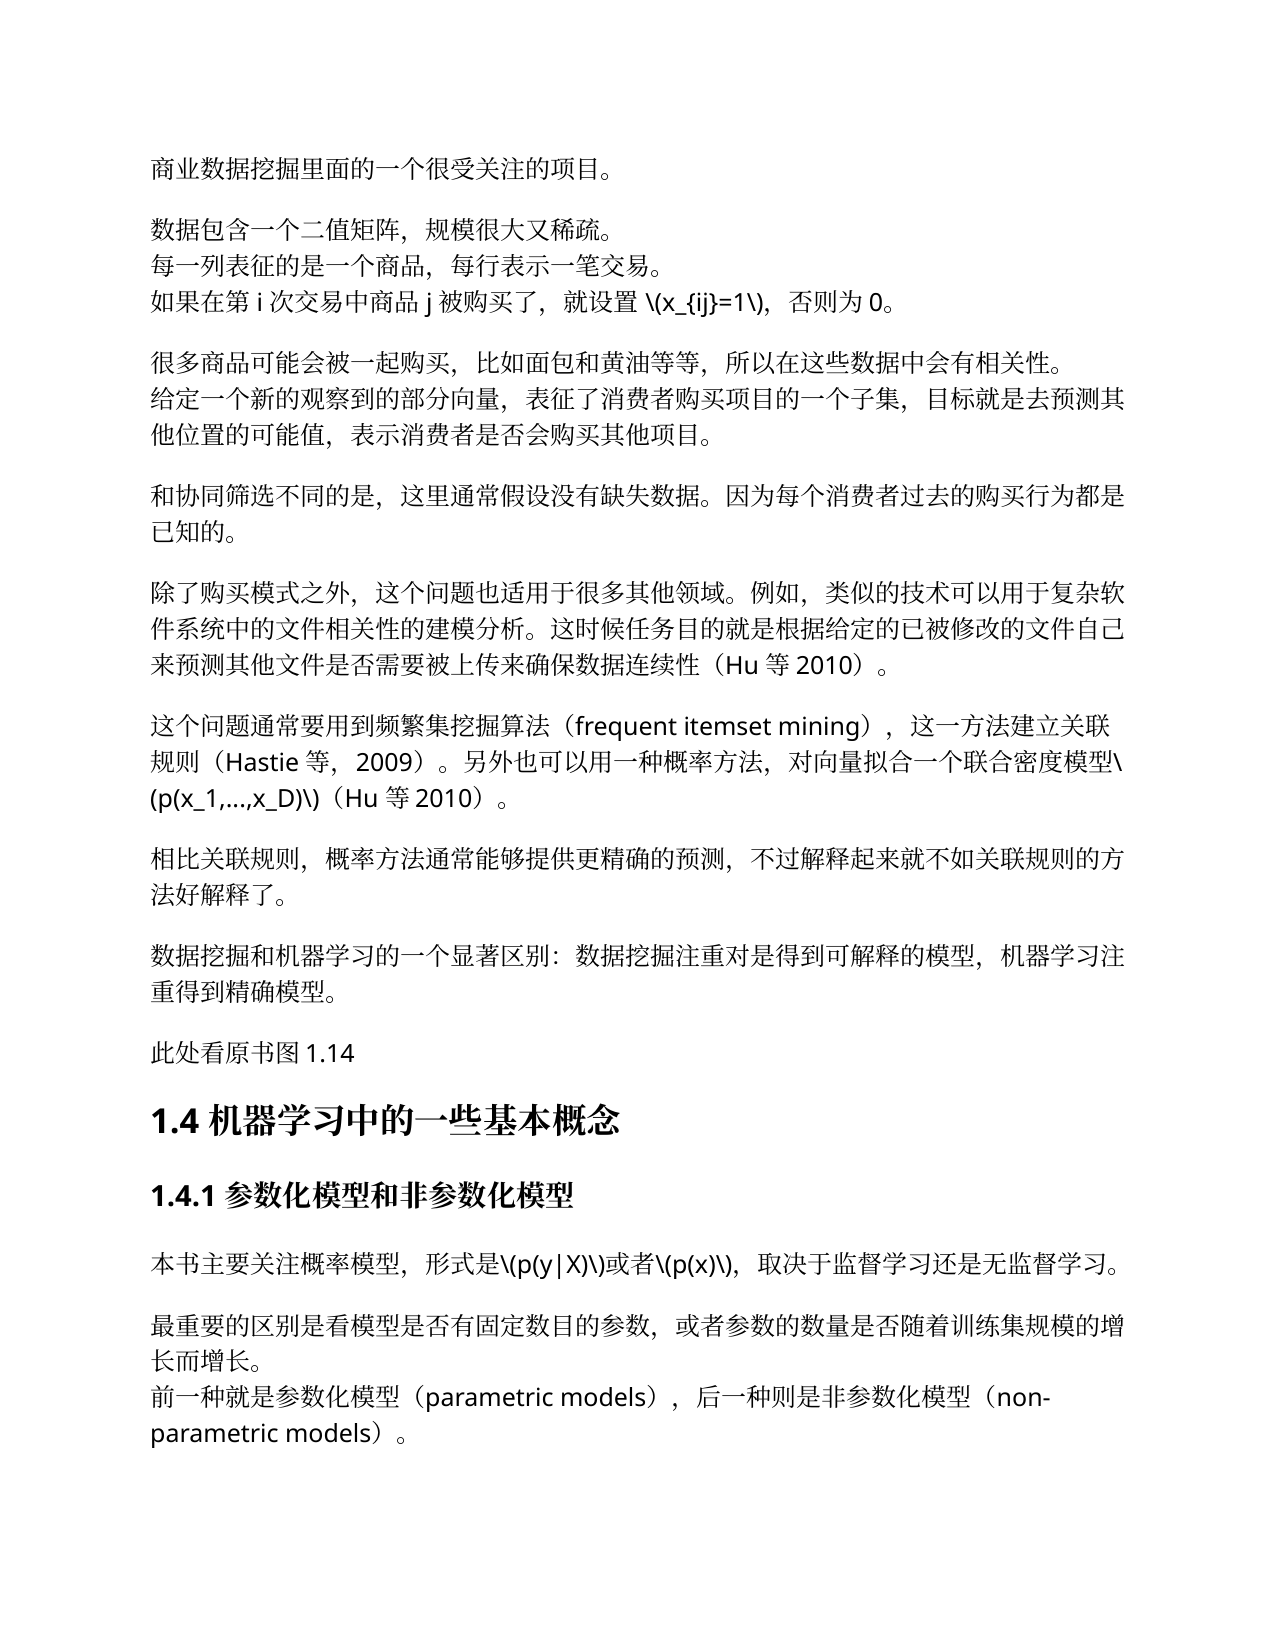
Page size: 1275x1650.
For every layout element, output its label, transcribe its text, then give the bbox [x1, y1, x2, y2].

text 和协同筛选不同的是，这里通常假设没有缺失数据。因为每个消费者过去的购买行为都是已知的。 [150, 150, 1125, 218]
text 此处看原书图1.14 [150, 684, 1125, 718]
text 相比关联规则，概率方法通常能够提供更精确的预测，不过解释起来就不如关联规则的方法好解释了。 [150, 497, 1125, 566]
text 除了购买模式之外，这个问题也适用于很多其他领域。例如，类似的技术可以用于复杂软件系统中的文件相关性的建模分析。这时候任务目的就是根据给定的已被修改的文件自己来预测其他文件是否需要被上传来确保数据连续性（Hu 等2010）。 [150, 243, 1125, 345]
text 本书主要关注概率模型，形式是\(p(y|X)\)或者\(p(x)\)，取决于监督学习还是无监督学习。 [150, 888, 1125, 956]
text 此处看原书图1.15 [150, 1339, 1125, 1374]
text 1.4.1 参数化模型和非参数化模型 [150, 819, 1125, 858]
text 1.4.2 K 最邻近算法，一个简单的非参数化模型分类器 [150, 1270, 1125, 1309]
text 1.4 机器学习中的一些基本概念 [150, 743, 1125, 790]
text 最重要的区别是看模型是否有固定数目的参数，或者参数的数量是否随着训练集规模的增长而增长。 前一种就是参数化模型（parametric models），后一种则是非参数化模型（non-parametric models）。 [150, 981, 1125, 1118]
text 参数化模型的优点是用起来更快速，而对数据分布的自然特征进行更强假设的时候就不如非参数化模型。 非参数化模型更加灵活，但对于大规模数据集来说在计算上比较困难。 [150, 1143, 1125, 1245]
text 数据挖掘和机器学习的一个显著区别：数据挖掘注重对是得到可解释的模型，机器学习注重得到精确模型。 [150, 591, 1125, 659]
text 这个问题通常要用到频繁集挖掘算法（frequent itemset mining），这一方法建立关联规则（Hastie 等，2009）。另外也可以用一种概率方法，对向量拟合一个联合密度模型\(p(x_1,...,x_D)\)（Hu 等2010）。 [150, 370, 1125, 472]
